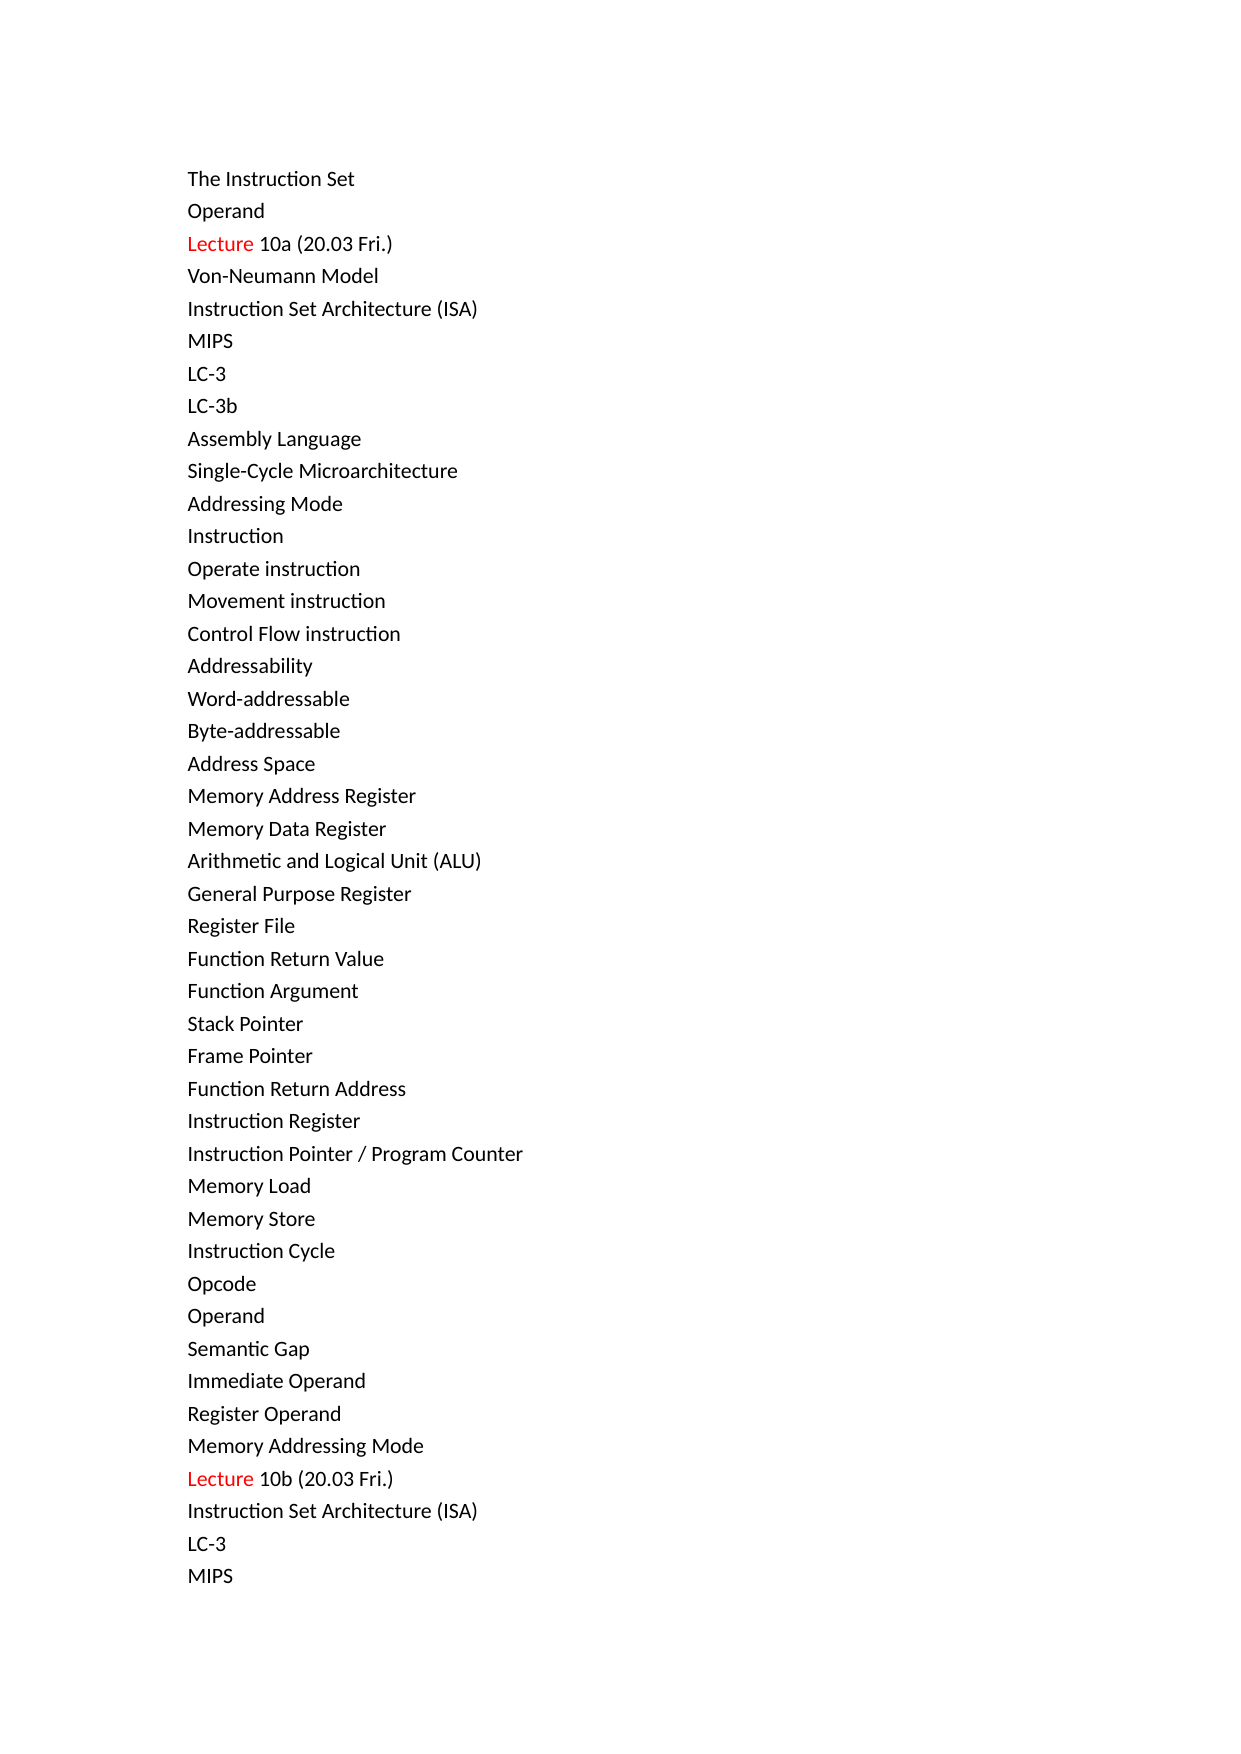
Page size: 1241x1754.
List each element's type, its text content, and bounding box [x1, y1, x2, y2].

text Semantic Gap [187, 1332, 1053, 1364]
text Movement instruction [187, 584, 1053, 617]
text Lecture 10a (20.03 Fri.) [187, 227, 1053, 259]
text Register Operand [187, 1397, 1053, 1429]
text Function Argument [187, 974, 1053, 1007]
text Instruction Pointer / Program Counter [187, 1137, 1053, 1169]
text Addressability [187, 649, 1053, 682]
text Memory Load [187, 1169, 1053, 1202]
text Opcode [187, 1267, 1053, 1299]
text Single-Cycle Microarchitecture [187, 454, 1053, 487]
text LC-3 [187, 357, 1053, 389]
text Stack Pointer [187, 1007, 1053, 1039]
text Operate instruction [187, 552, 1053, 584]
text Instruction Register [187, 1104, 1053, 1137]
text Assembly Language [187, 422, 1053, 454]
text Frame Pointer [187, 1039, 1053, 1072]
text LC-3b [187, 389, 1053, 422]
text Memory Addressing Mode [187, 1429, 1053, 1462]
text Function Return Address [187, 1072, 1053, 1104]
text Address Space [187, 747, 1053, 779]
text Word-addressable [187, 682, 1053, 714]
text LC-3 [187, 1527, 1053, 1559]
text Operand [187, 1299, 1053, 1332]
text Operand [187, 194, 1053, 227]
text Instruction Set Architecture (ISA) [187, 1494, 1053, 1527]
text Immediate Operand [187, 1364, 1053, 1397]
text Control Flow instruction [187, 617, 1053, 649]
text Lecture 10b (20.03 Fri.) [187, 1462, 1053, 1494]
text Instruction Set Architecture (ISA) [187, 292, 1053, 324]
text The Instruction Set [187, 162, 1053, 194]
text Register File [187, 909, 1053, 942]
text Memory Store [187, 1202, 1053, 1234]
text Instruction Cycle [187, 1234, 1053, 1267]
text Memory Address Register [187, 779, 1053, 812]
text Memory Data Register [187, 812, 1053, 844]
text General Purpose Register [187, 877, 1053, 909]
text MIPS [187, 324, 1053, 357]
text Byte-addressable [187, 714, 1053, 747]
text MIPS [187, 1559, 1053, 1592]
text Arithmetic and Logical Unit (ALU) [187, 844, 1053, 877]
text Function Return Value [187, 942, 1053, 974]
text Instruction [187, 519, 1053, 552]
text Von-Neumann Model [187, 259, 1053, 292]
text Addressing Mode [187, 487, 1053, 519]
